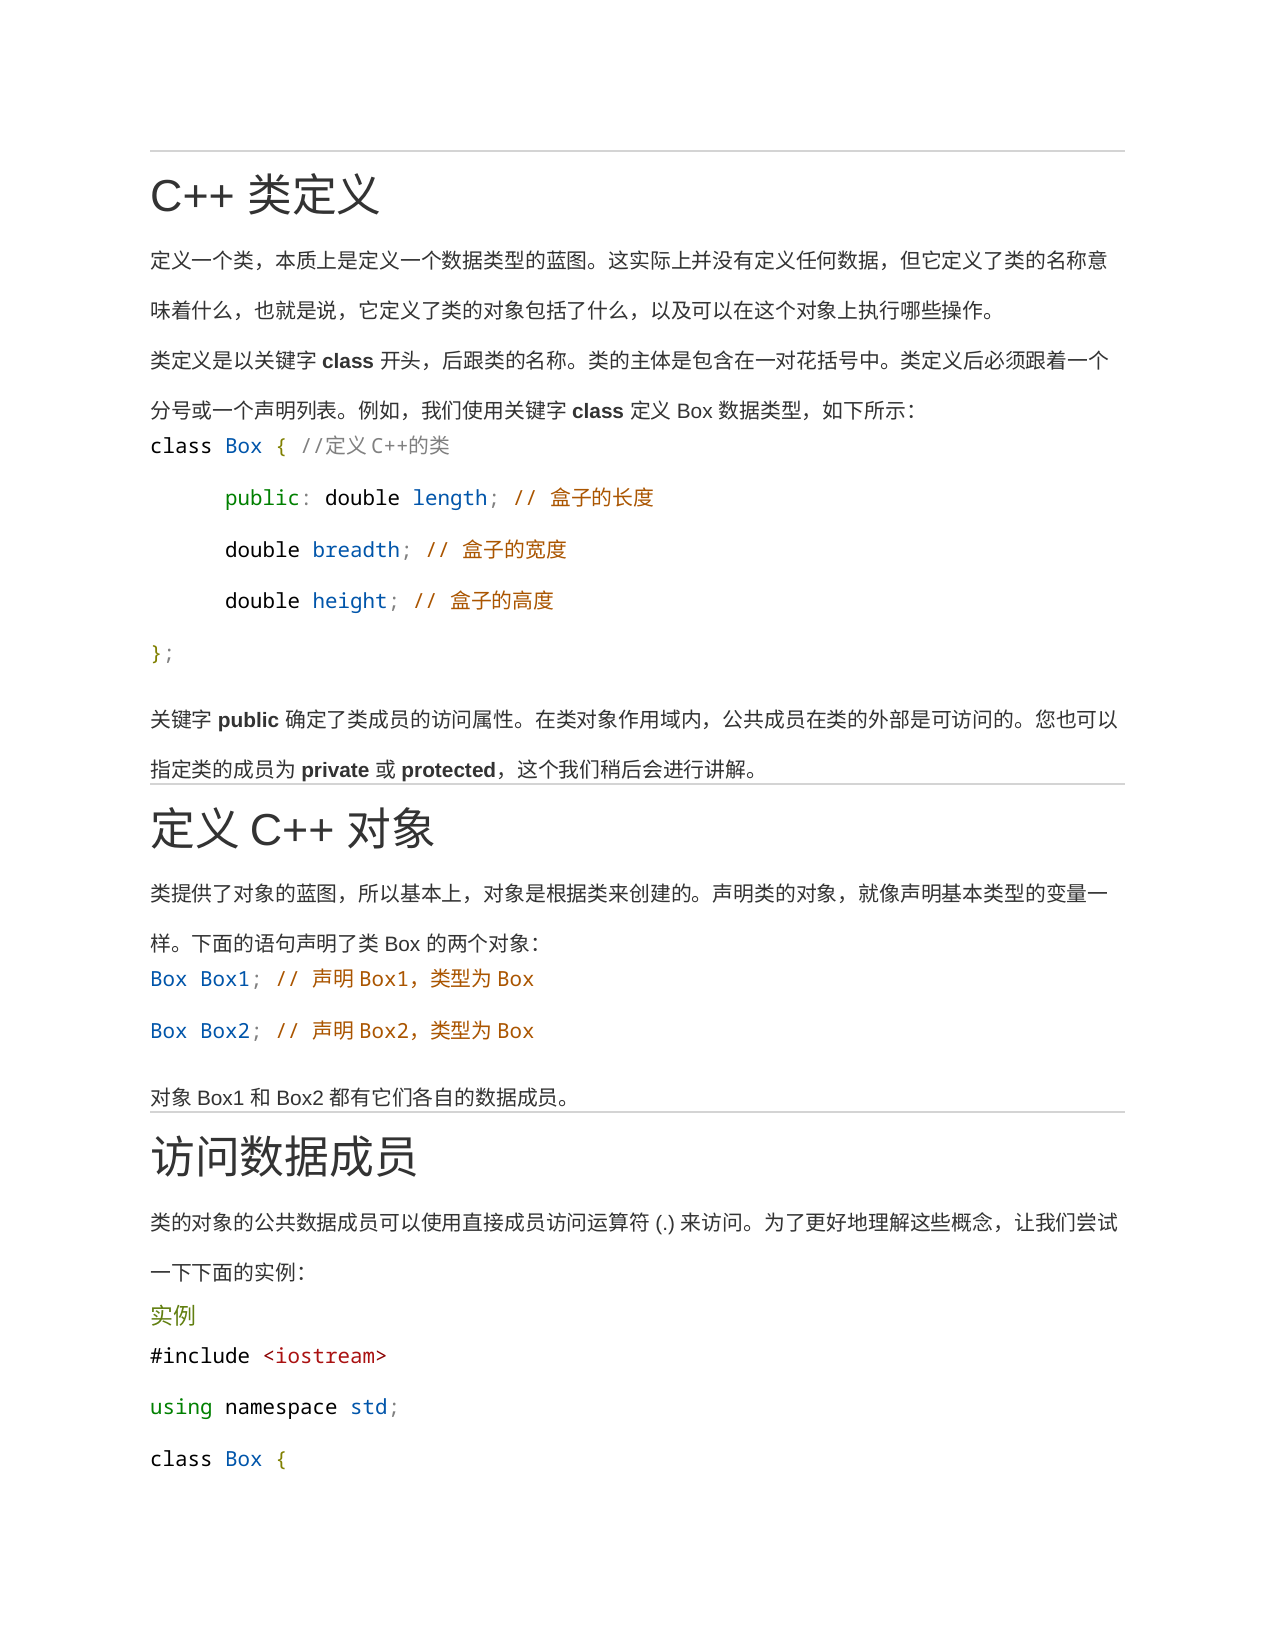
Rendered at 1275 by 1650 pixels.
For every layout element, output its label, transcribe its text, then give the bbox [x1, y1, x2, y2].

subtitle 实例 [150, 1286, 1125, 1331]
text 类的对象的公共数据成员可以使用直接成员访问运算符 (.) 来访问。为了更好地理解这些概念，让我们尝试一下下面的实例： [150, 1186, 1125, 1286]
text Box Box1; // 声明 Box1，类型为 Box [150, 958, 1125, 993]
subtitle 访问数据成员 [150, 1113, 1125, 1186]
text class Box { [150, 1437, 1125, 1472]
subtitle C++ 类定义 [150, 152, 1125, 225]
text 类定义是以关键字 class 开头，后跟类的名称。类的主体是包含在一对花括号中。类定义后必须跟着一个分号或一个声明列表。例如，我们使用关键字 class 定义 Box 数据类型，如下所示： [150, 325, 1125, 425]
text public: double length; // 盒子的长度 [150, 476, 1125, 511]
text double breadth; // 盒子的宽度 [225, 528, 1125, 563]
text #include <iostream> [150, 1334, 1125, 1369]
text 关键字 public 确定了类成员的访问属性。在类对象作用域内，公共成员在类的外部是可访问的。您也可以指定类的成员为 private 或 protected，这个我们稍后会进行讲解。 [150, 683, 1125, 783]
text using namespace std; [150, 1386, 1125, 1421]
text Box Box2; // 声明 Box2，类型为 Box [150, 1009, 1125, 1044]
text }; [150, 631, 1125, 666]
text class Box { //定义C++的类 [150, 425, 1125, 460]
text double height; // 盒子的高度 [225, 580, 1125, 615]
subtitle 定义 C++ 对象 [150, 785, 1125, 858]
text 类提供了对象的蓝图，所以基本上，对象是根据类来创建的。声明类的对象，就像声明基本类型的变量一样。下面的语句声明了类 Box 的两个对象： [150, 858, 1125, 958]
text 对象 Box1 和 Box2 都有它们各自的数据成员。 [150, 1061, 1125, 1111]
text 定义一个类，本质上是定义一个数据类型的蓝图。这实际上并没有定义任何数据，但它定义了类的名称意味着什么，也就是说，它定义了类的对象包括了什么，以及可以在这个对象上执行哪些操作。 [150, 225, 1125, 325]
